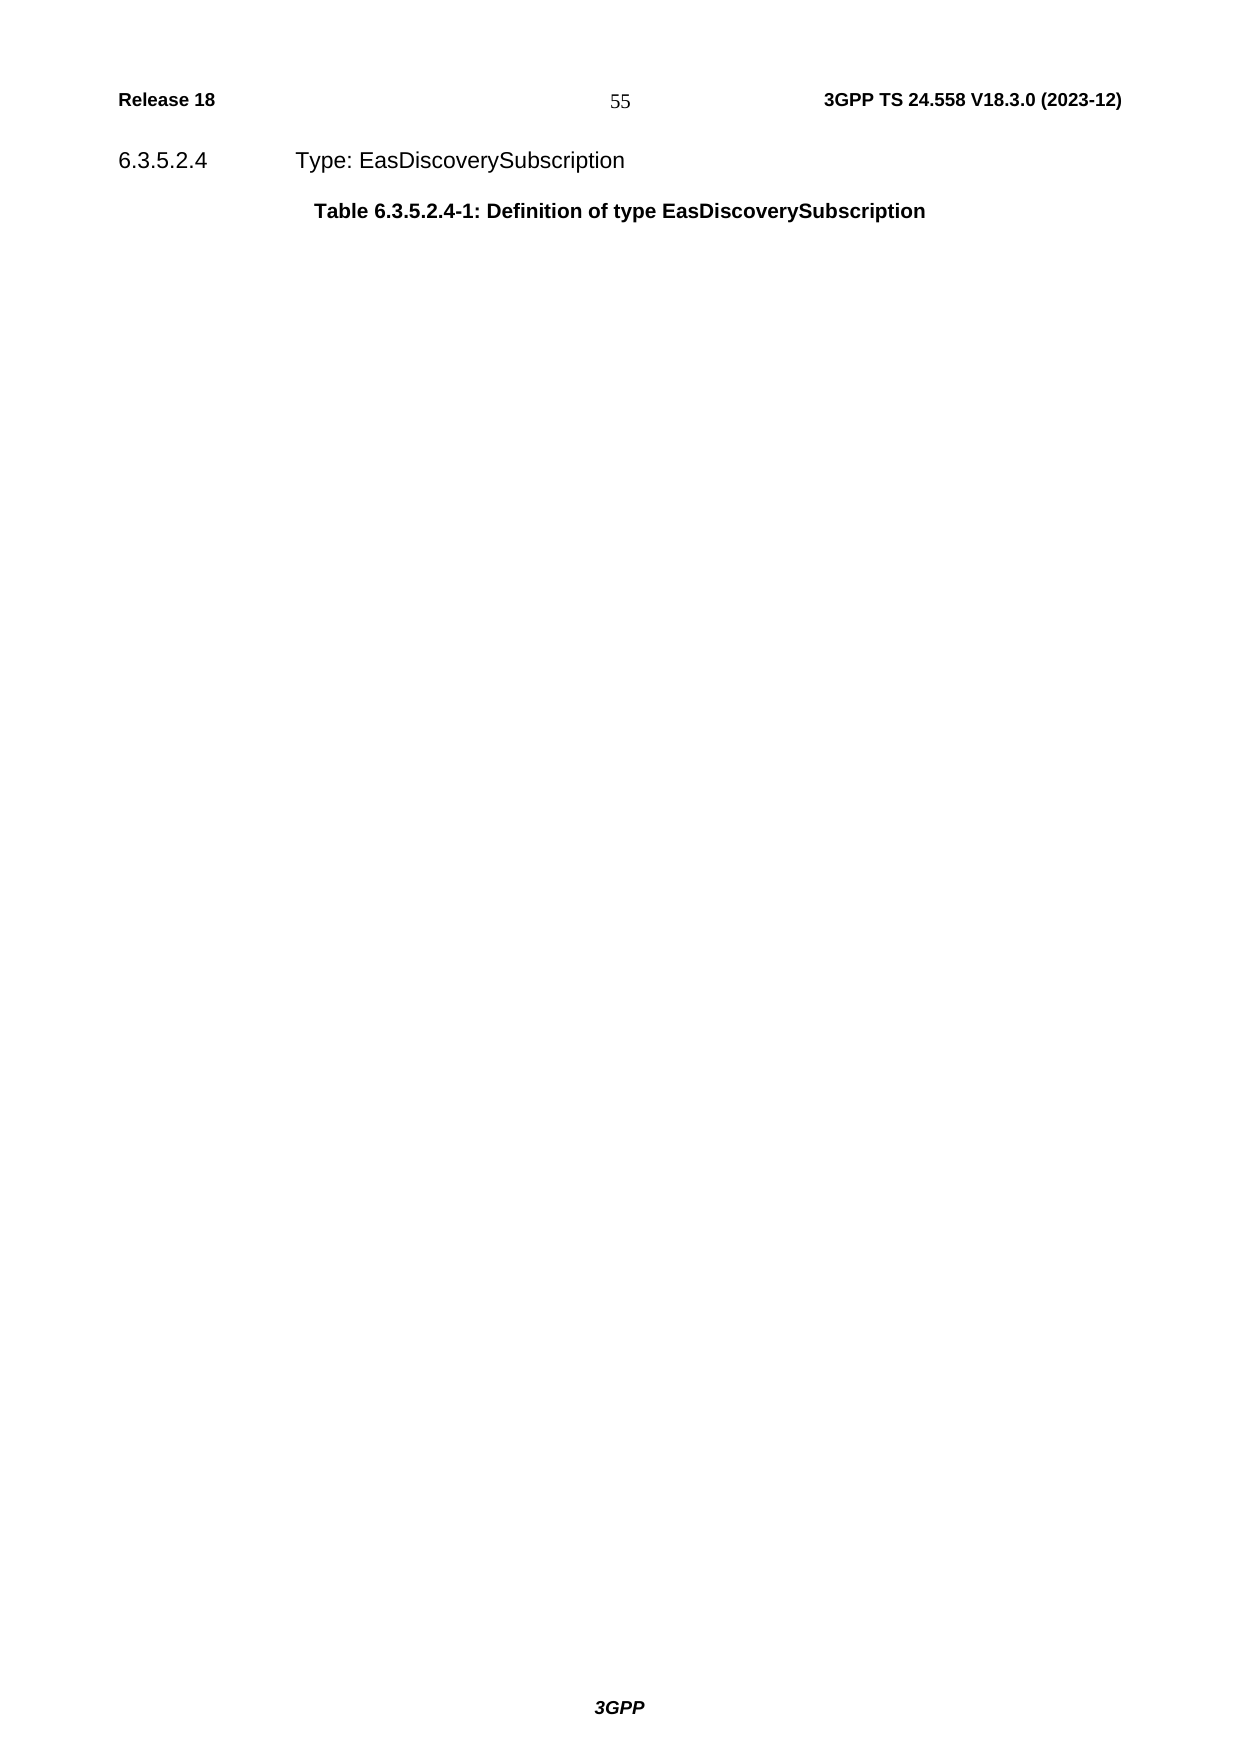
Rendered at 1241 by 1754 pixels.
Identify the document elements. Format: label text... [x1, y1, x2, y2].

text Table 6.3.5.2.4-1: Definition of type EasDiscoverySubscription [118, 199, 1122, 223]
subtitle 6.3.5.2.4 Type: EasDiscoverySubscription [118, 147, 1122, 174]
